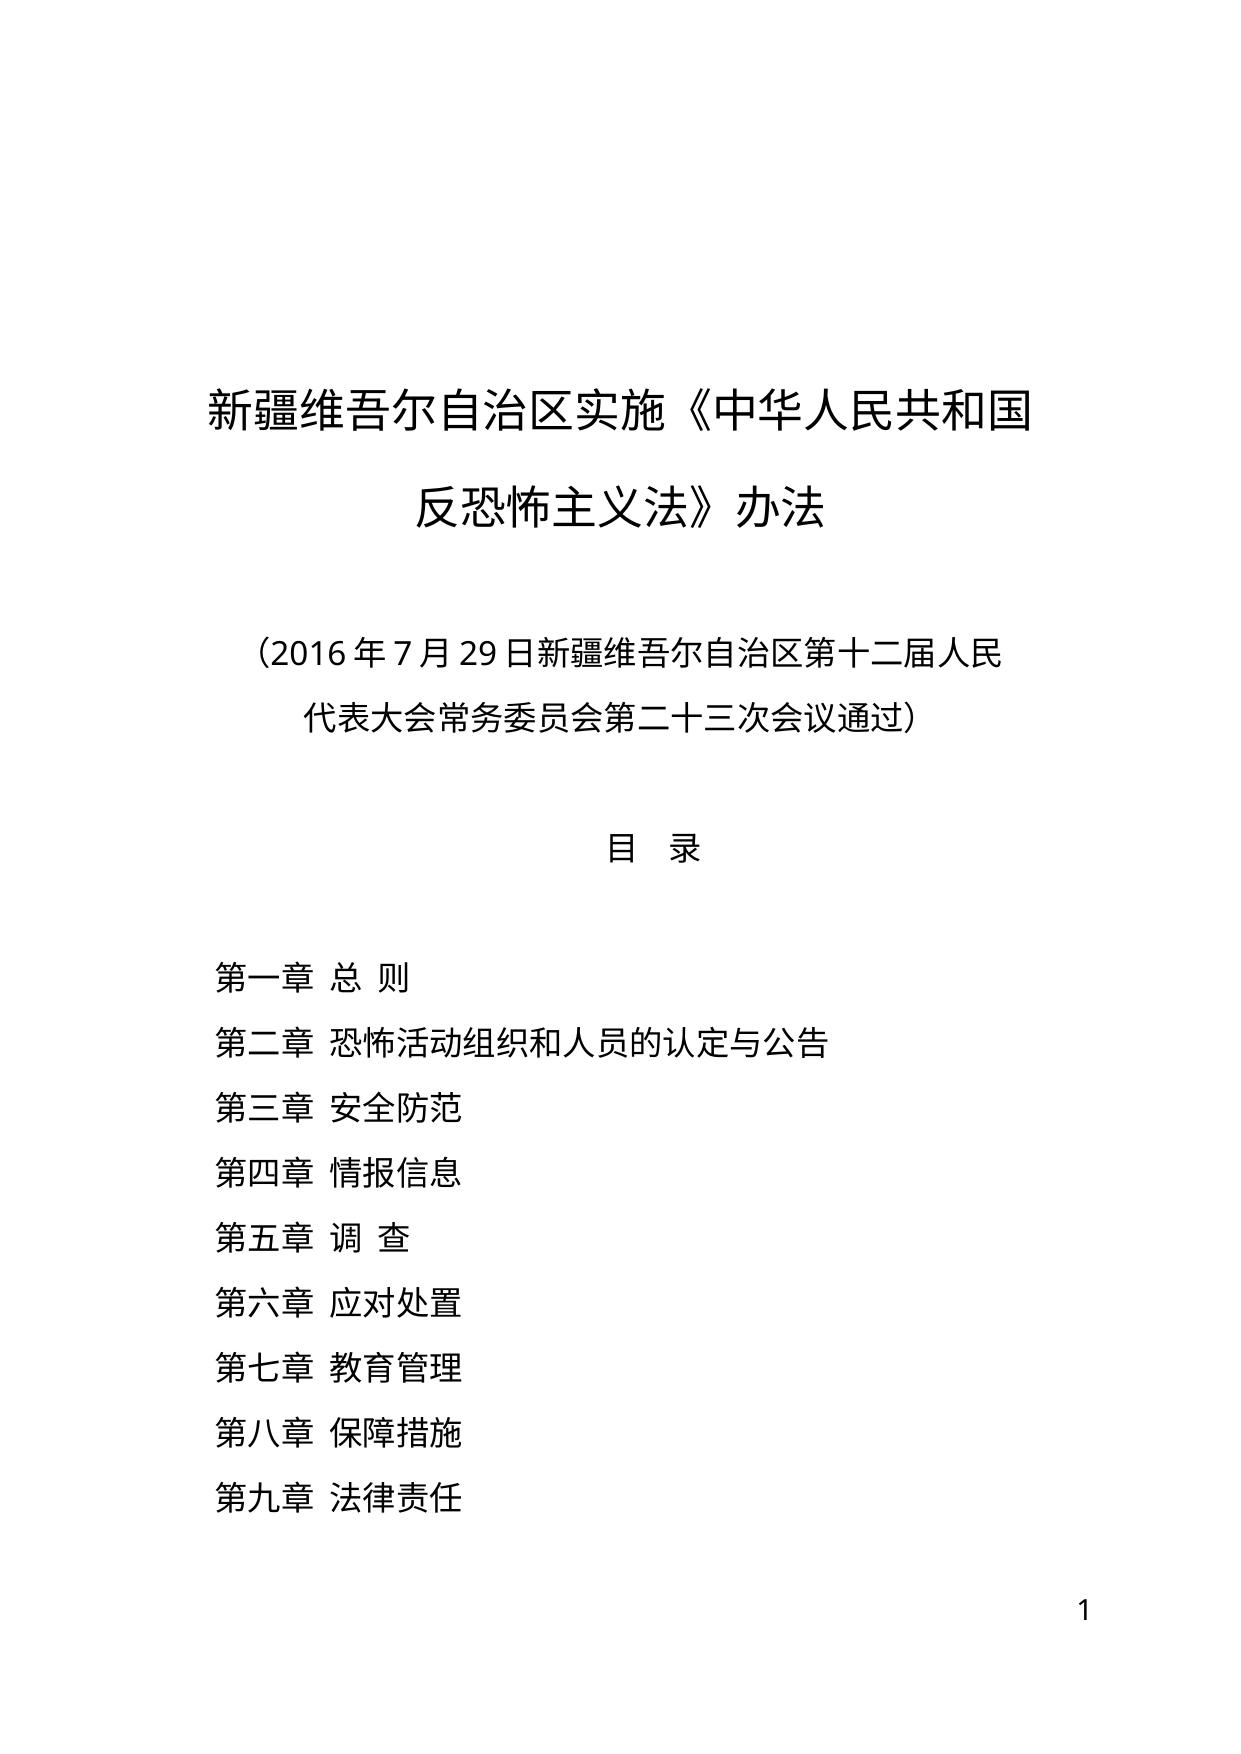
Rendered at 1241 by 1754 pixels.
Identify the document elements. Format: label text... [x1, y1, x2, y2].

text 第二章 恐怖活动组织和人员的认定与公告 [148, 1008, 1092, 1073]
text 第六章 应对处置 [148, 1268, 1092, 1333]
text 新疆维吾尔自治区实施《中华人民共和国 [148, 358, 1092, 456]
text 第八章 保障措施 [148, 1398, 1092, 1463]
text 第三章 安全防范 [148, 1073, 1092, 1138]
text 第一章 总 则 [148, 943, 1092, 1008]
text 第九章 法律责任 [148, 1463, 1092, 1528]
text 第四章 情报信息 [148, 1138, 1092, 1203]
text 反恐怖主义法》办法 [148, 456, 1092, 553]
text 目 录 [148, 813, 1092, 878]
text （2016年7月29日新疆维吾尔自治区第十二届人民代表大会常务委员会第二十三次会议通过） [221, 618, 1019, 748]
text 第七章 教育管理 [148, 1333, 1092, 1398]
text 第五章 调 查 [148, 1203, 1092, 1268]
